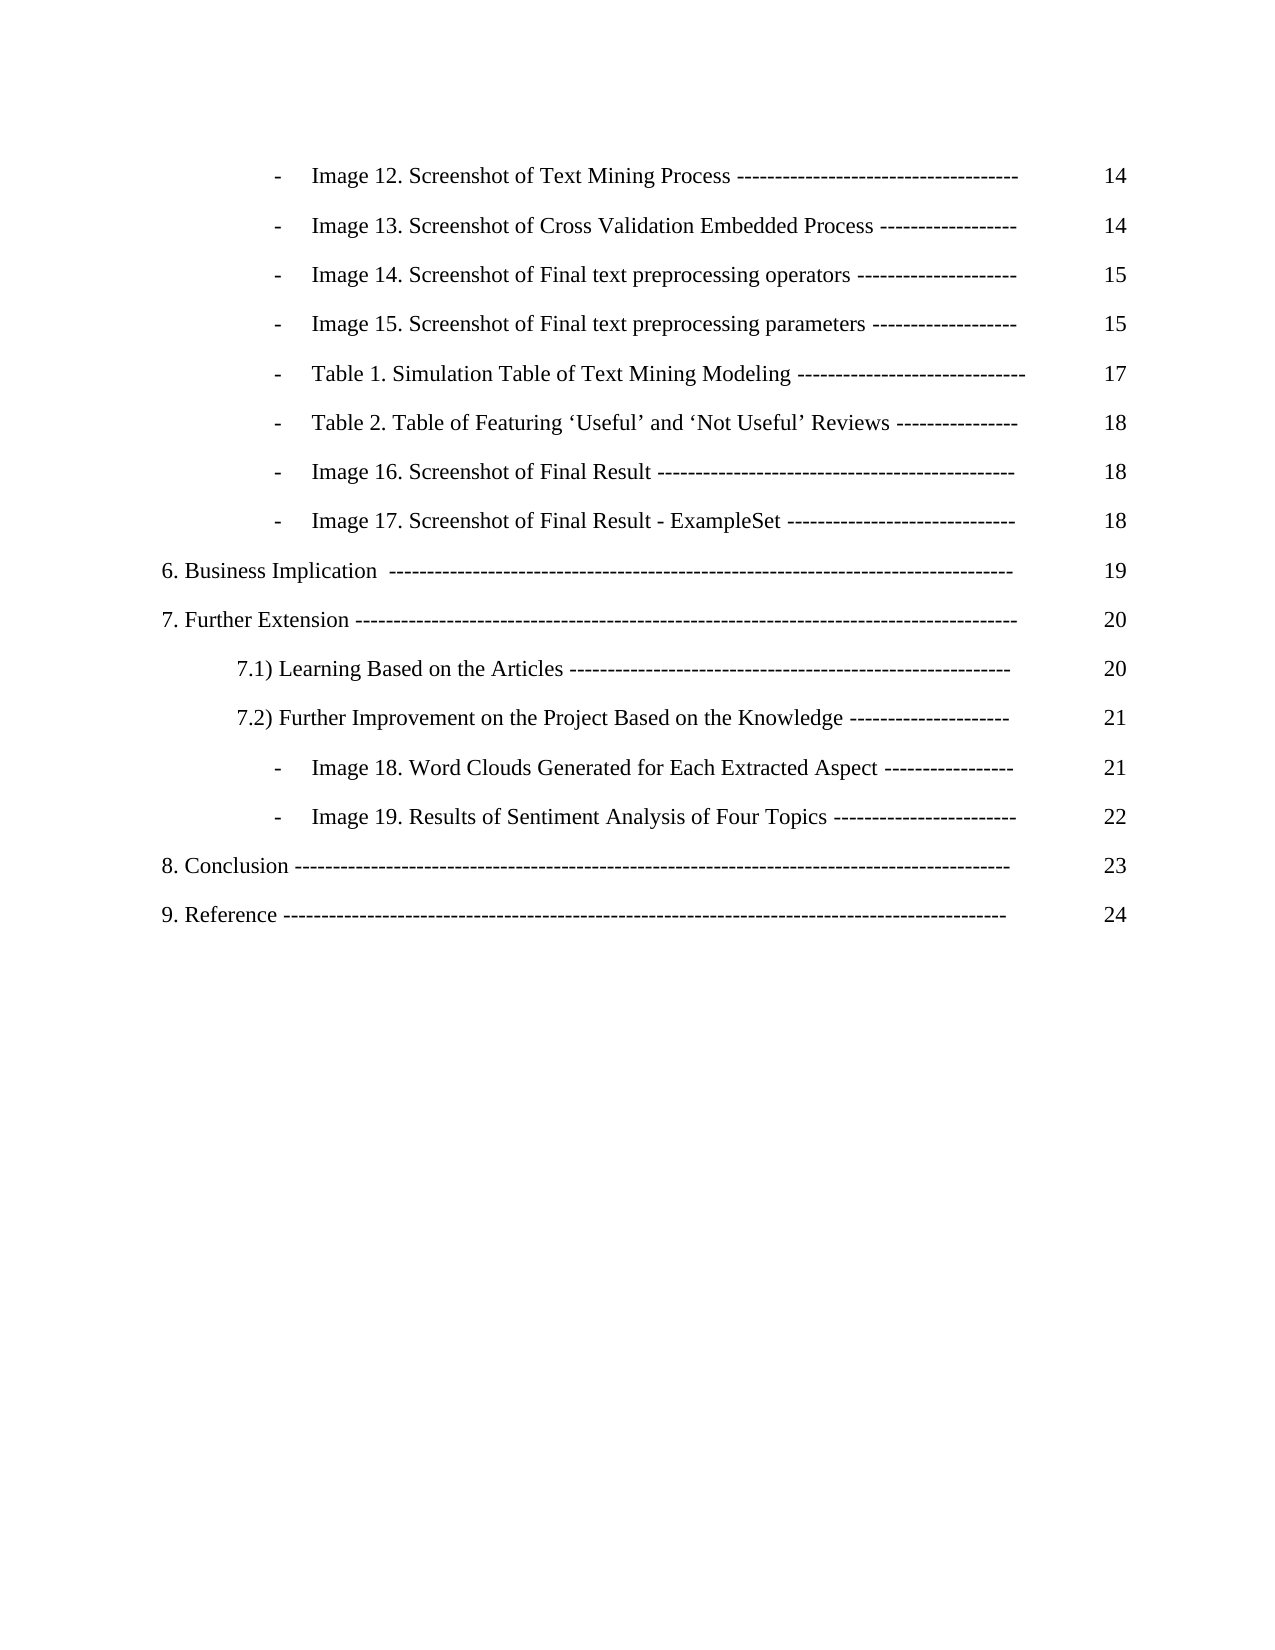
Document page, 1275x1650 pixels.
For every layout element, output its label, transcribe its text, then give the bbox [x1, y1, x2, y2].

table_cell 15 [1055, 300, 1136, 347]
table_cell Image 13. Screenshot of Cross Validation Embedded Process ------------------ [152, 201, 1053, 248]
table_cell 14 [1055, 152, 1136, 199]
table_cell 14 [1055, 201, 1136, 248]
table_cell 23 [1055, 842, 1136, 889]
table_cell Image 19. Results of Sentiment Analysis of Four Topics ------------------------ [152, 793, 1053, 840]
table_cell Table 2. Table of Featuring ‘Useful’ and ‘Not Useful’ Reviews ---------------- [152, 399, 1053, 446]
table_cell 19 [1055, 546, 1136, 593]
table_cell Image 17. Screenshot of Final Result - ExampleSet ------------------------------ [152, 497, 1053, 544]
table_cell 20 [1055, 645, 1136, 692]
table_cell 18 [1055, 399, 1136, 446]
table_cell 7. Further Extension --------------------------------------------------------------------------------------- [152, 596, 1053, 643]
table_cell 18 [1055, 497, 1136, 544]
table_cell 7.1) Learning Based on the Articles ---------------------------------------------------------- [152, 645, 1053, 692]
table_cell 8. Conclusion ---------------------------------------------------------------------------------------------- [152, 842, 1053, 889]
table_cell 15 [1055, 251, 1136, 298]
table_cell 21 [1055, 694, 1136, 741]
table_cell 7.2) Further Improvement on the Project Based on the Knowledge --------------------- [152, 694, 1053, 741]
table_cell Image 14. Screenshot of Final text preprocessing operators --------------------- [152, 251, 1053, 298]
table_cell Table 1. Simulation Table of Text Mining Modeling ------------------------------ [152, 349, 1053, 396]
table_cell Image 18. Word Clouds Generated for Each Extracted Aspect ----------------- [152, 743, 1053, 791]
table_cell 21 [1055, 743, 1136, 791]
table_cell 18 [1055, 448, 1136, 495]
table_cell 22 [1055, 793, 1136, 840]
table_cell 9. Reference ----------------------------------------------------------------------------------------------- [152, 891, 1053, 938]
table_cell Image 16. Screenshot of Final Result ----------------------------------------------- [152, 448, 1053, 495]
table_cell 6. Business Implication ---------------------------------------------------------------------------------- [152, 546, 1053, 593]
table_cell 17 [1055, 349, 1136, 396]
table_cell Image 15. Screenshot of Final text preprocessing parameters ------------------- [152, 300, 1053, 347]
table_cell 24 [1055, 891, 1136, 938]
table_cell Image 12. Screenshot of Text Mining Process ------------------------------------- [152, 152, 1053, 199]
table_cell 20 [1055, 596, 1136, 643]
